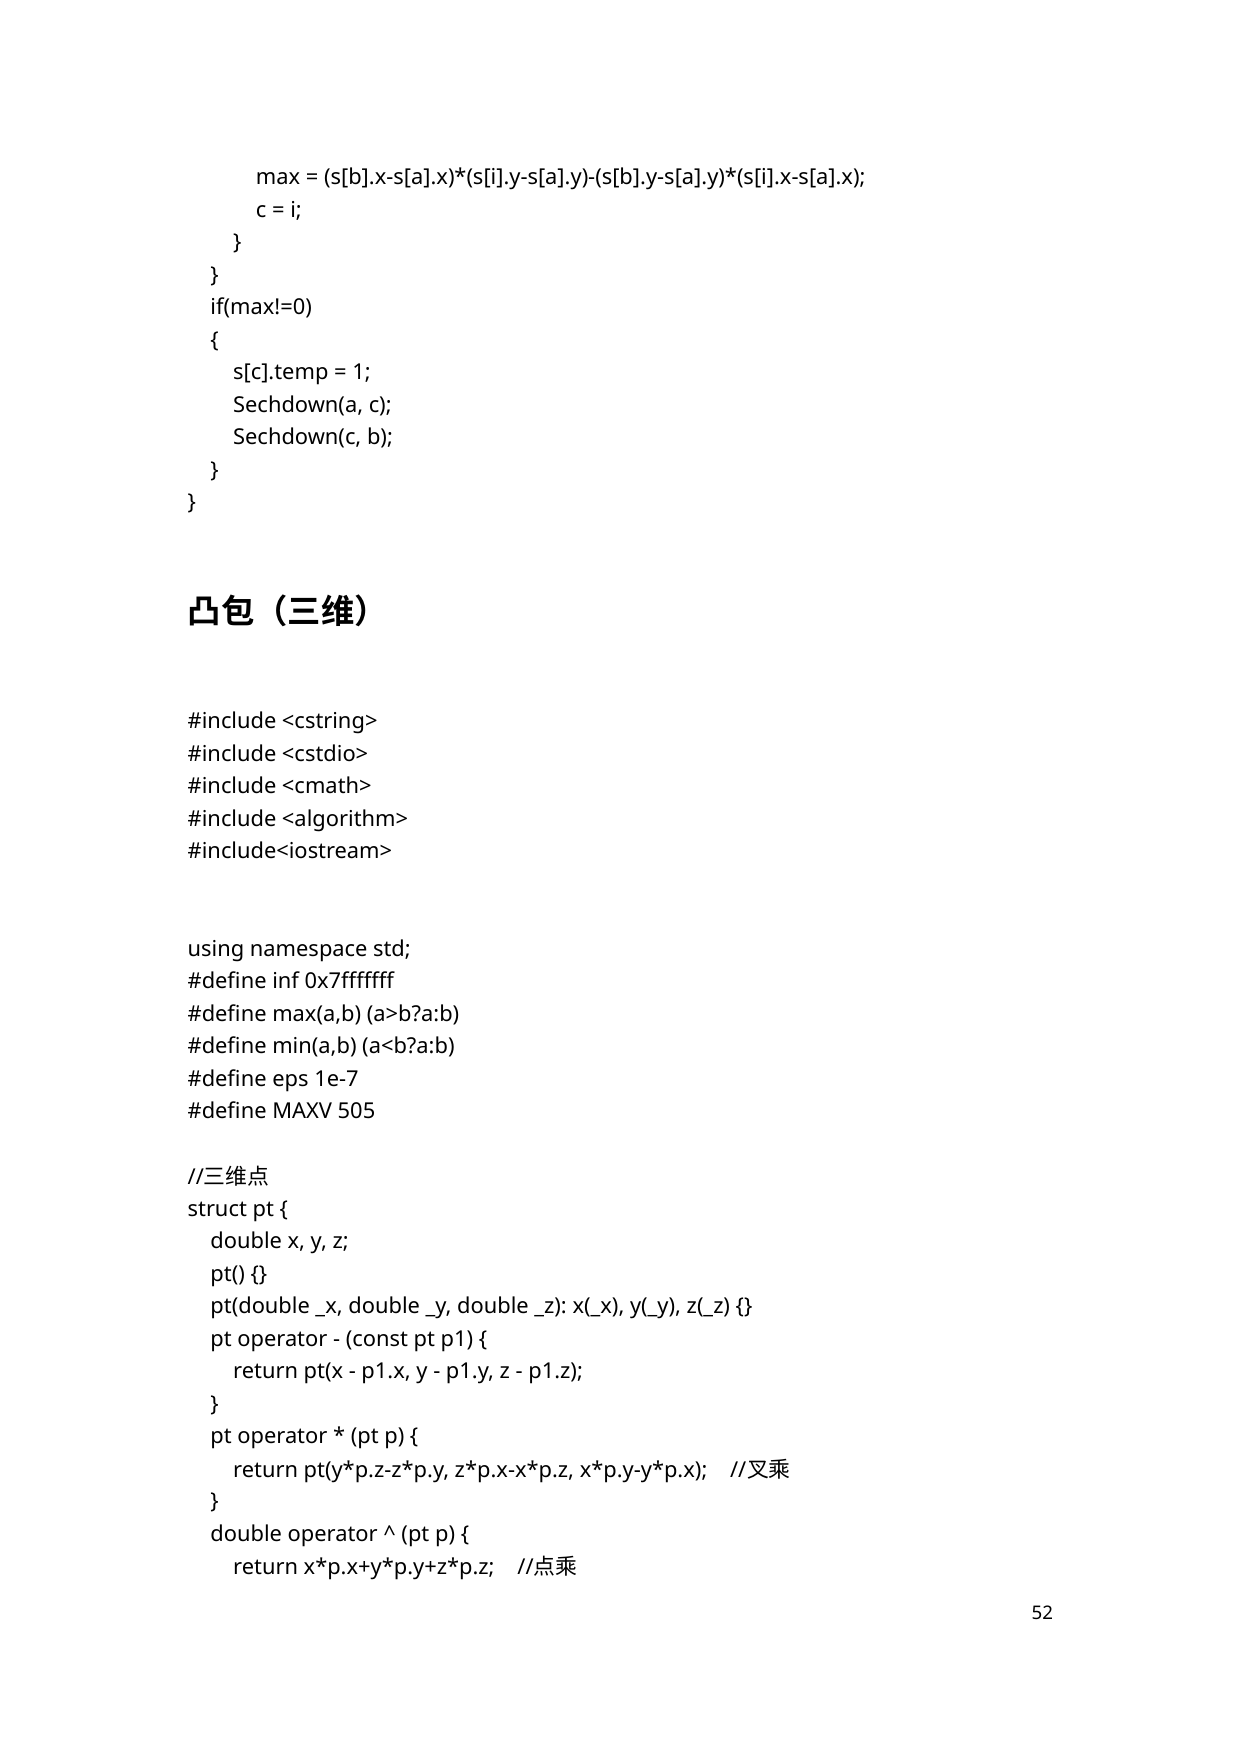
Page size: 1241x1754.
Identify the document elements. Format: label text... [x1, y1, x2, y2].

text return pt(x - p1.x, y - p1.y, z - p1.z); [187, 1354, 1053, 1387]
text #define inf 0x7fffffff [187, 964, 1053, 997]
text using namespace std; [187, 932, 1053, 964]
text } [187, 1387, 1053, 1419]
text #include <cstdio> [187, 737, 1053, 769]
text #define MAXV 505 [187, 1094, 1053, 1127]
text pt operator * (pt p) { [187, 1419, 1053, 1452]
text } [187, 452, 1053, 485]
text return pt(y*p.z-z*p.y, z*p.x-x*p.z, x*p.y-y*p.x); //叉乘 [187, 1452, 1053, 1484]
text pt() {} [187, 1257, 1053, 1289]
text { [187, 322, 1053, 355]
text pt(double _x, double _y, double _z): x(_x), y(_y), z(_z) {} [187, 1289, 1053, 1322]
text #define min(a,b) (a<b?a:b) [187, 1029, 1053, 1062]
text double operator ^ (pt p) { [187, 1517, 1053, 1549]
text pt operator - (const pt p1) { [187, 1322, 1053, 1354]
text Sechdown(a, c); [187, 387, 1053, 420]
text //三维点 [187, 1159, 1053, 1192]
text #define eps 1e-7 [187, 1062, 1053, 1094]
text #include<iostream> [187, 834, 1053, 867]
text s[c].temp = 1; [187, 355, 1053, 387]
subtitle 凸包（三维） [187, 577, 1053, 642]
text max = (s[b].x-s[a].x)*(s[i].y-s[a].y)-(s[b].y-s[a].y)*(s[i].x-s[a].x); [187, 160, 1053, 192]
text } [187, 485, 1053, 517]
text return x*p.x+y*p.y+z*p.z; //点乘 [187, 1549, 1053, 1582]
text } [187, 257, 1053, 290]
text #include <cstring> [187, 704, 1053, 737]
text double x, y, z; [187, 1224, 1053, 1257]
text } [187, 225, 1053, 257]
text if(max!=0) [187, 290, 1053, 322]
text #define max(a,b) (a>b?a:b) [187, 997, 1053, 1029]
text Sechdown(c, b); [187, 420, 1053, 452]
text } [187, 1484, 1053, 1517]
text #include <algorithm> [187, 802, 1053, 834]
text struct pt { [187, 1192, 1053, 1224]
text #include <cmath> [187, 769, 1053, 802]
text c = i; [187, 192, 1053, 225]
